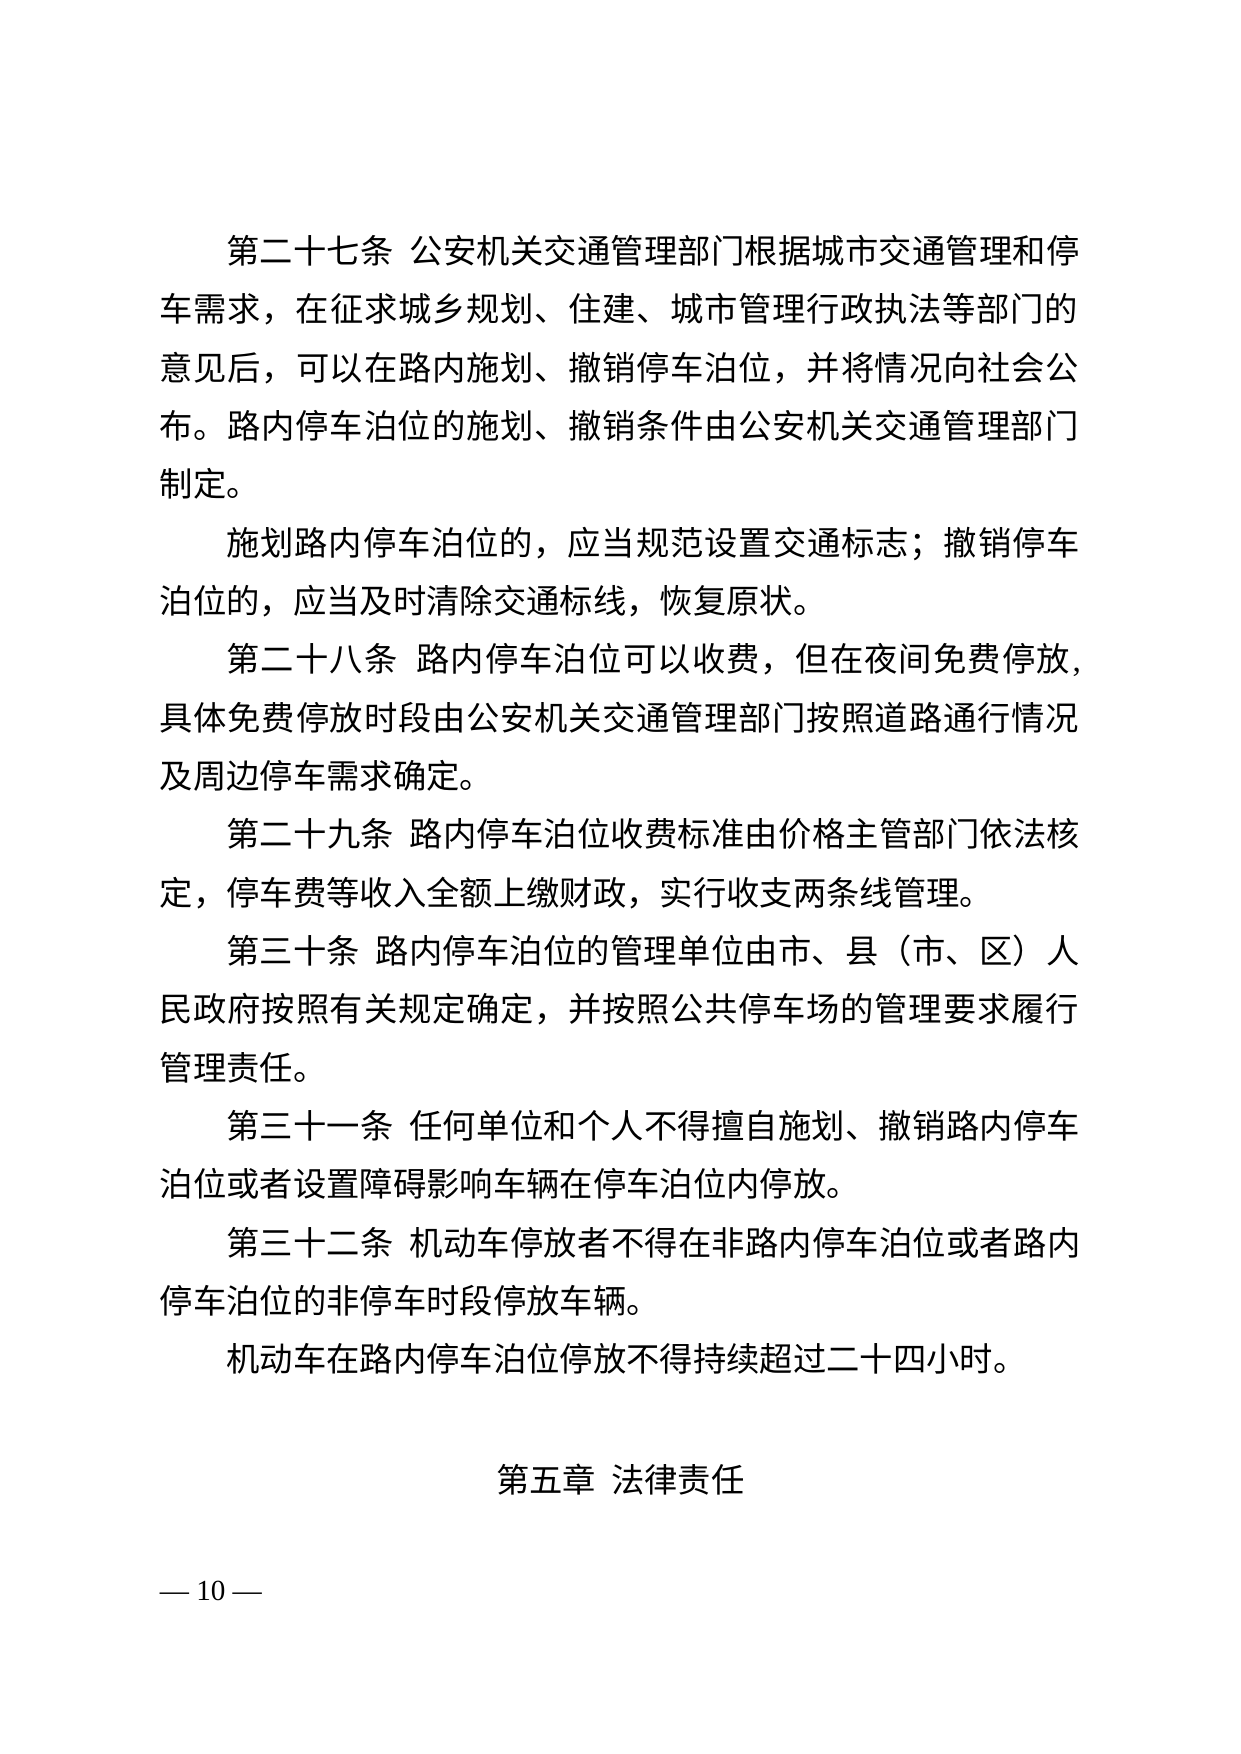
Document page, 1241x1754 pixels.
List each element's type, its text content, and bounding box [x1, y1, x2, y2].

text 第三十一条 任何单位和个人不得擅自施划、撤销路内停车泊位或者设置障碍影响车辆在停车泊位内停放。 [159, 1092, 1081, 1208]
text 第二十九条 路内停车泊位收费标准由价格主管部门依法核定，停车费等收入全额上缴财政，实行收支两条线管理。 [159, 800, 1081, 917]
text 第三十二条 机动车停放者不得在非路内停车泊位或者路内停车泊位的非停车时段停放车辆。 [159, 1208, 1081, 1325]
text 施划路内停车泊位的，应当规范设置交通标志；撤销停车泊位的，应当及时清除交通标线，恢复原状。 [159, 508, 1081, 625]
text 第五章 法律责任 [159, 1446, 1081, 1504]
text 机动车在路内停车泊位停放不得持续超过二十四小时。 [159, 1325, 1081, 1383]
text 第三十条 路内停车泊位的管理单位由市、县（市、区）人民政府按照有关规定确定，并按照公共停车场的管理要求履行管理责任。 [159, 917, 1081, 1092]
text 第二十七条 公安机关交通管理部门根据城市交通管理和停车需求，在征求城乡规划、住建、城市管理行政执法等部门的意见后，可以在路内施划、撤销停车泊位，并将情况向社会公布。路内停车泊位的施划、撤销条件由公安机关交通管理部门制定。 [159, 217, 1081, 508]
text 第二十八条 路内停车泊位可以收费，但在夜间免费停放,具体免费停放时段由公安机关交通管理部门按照道路通行情况及周边停车需求确定。 [159, 625, 1081, 800]
